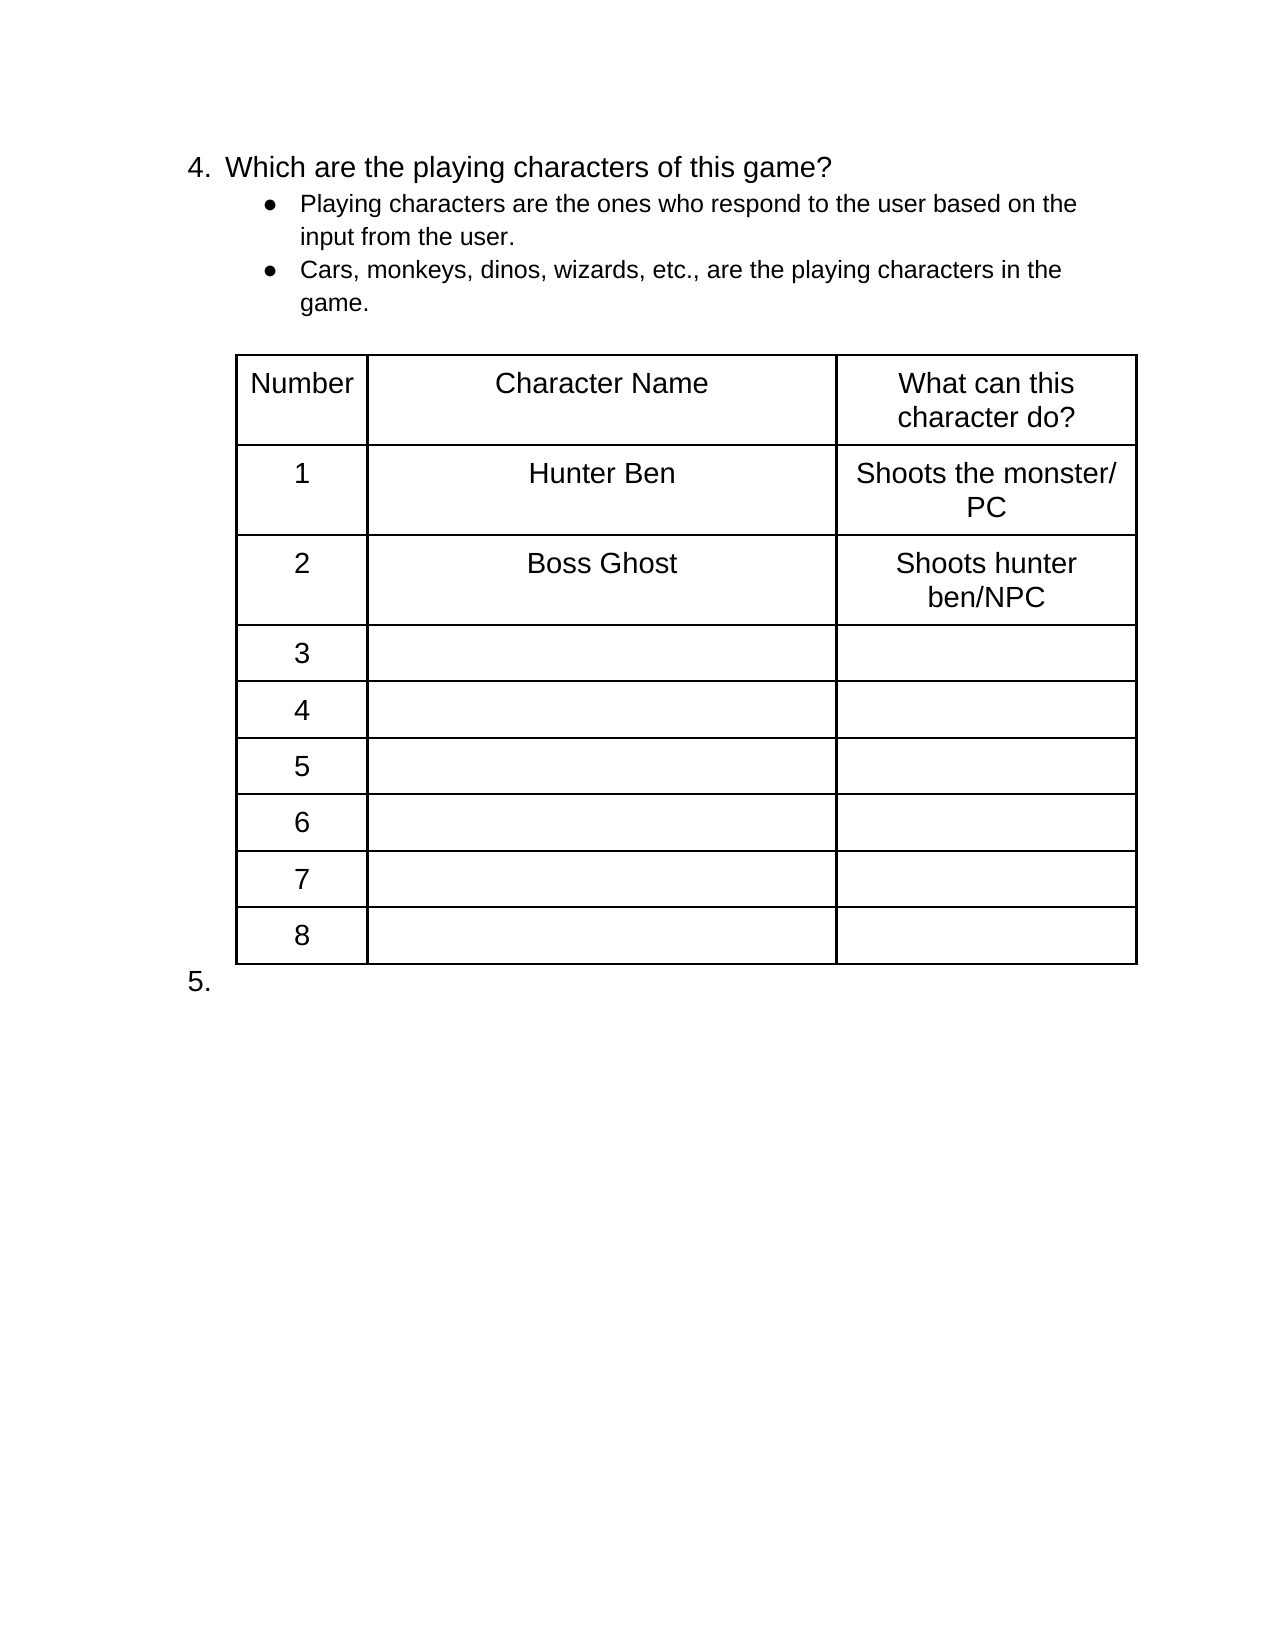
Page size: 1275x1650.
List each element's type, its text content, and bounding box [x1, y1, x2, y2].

table_cell 4 [238, 682, 366, 737]
table_cell [369, 626, 835, 680]
table_cell [838, 795, 1135, 849]
table_header What can this character do? [838, 356, 1135, 444]
table_cell [838, 908, 1135, 962]
table_cell [369, 682, 835, 737]
table_cell [838, 852, 1135, 906]
list Cars, monkeys, dinos, wizards, etc., are the playing characters in the game. [262, 254, 1125, 316]
table_cell 5 [238, 739, 366, 793]
table_cell Boss Ghost [369, 536, 835, 624]
table_cell 8 [238, 908, 366, 962]
table_cell [838, 739, 1135, 793]
table_header Character Name [369, 356, 835, 444]
list Playing characters are the ones who respond to the user based on the input from the user. [262, 188, 1125, 250]
table_cell 1 [238, 446, 366, 534]
table_cell 3 [238, 626, 366, 680]
table_cell [369, 908, 835, 962]
table_cell 6 [238, 795, 366, 849]
table_cell [369, 739, 835, 793]
table_cell 2 [238, 536, 366, 624]
list Which are the playing characters of this game? [187, 150, 1125, 183]
table_cell Hunter Ben [369, 446, 835, 534]
table_cell [369, 852, 835, 906]
table_cell 7 [238, 852, 366, 906]
table_cell [369, 795, 835, 849]
table_cell [838, 626, 1135, 680]
table_header Number [238, 356, 366, 444]
table_cell Shoots the monster/ PC [838, 446, 1135, 534]
table_cell [838, 682, 1135, 737]
table_cell Shoots hunter ben/NPC [838, 536, 1135, 624]
